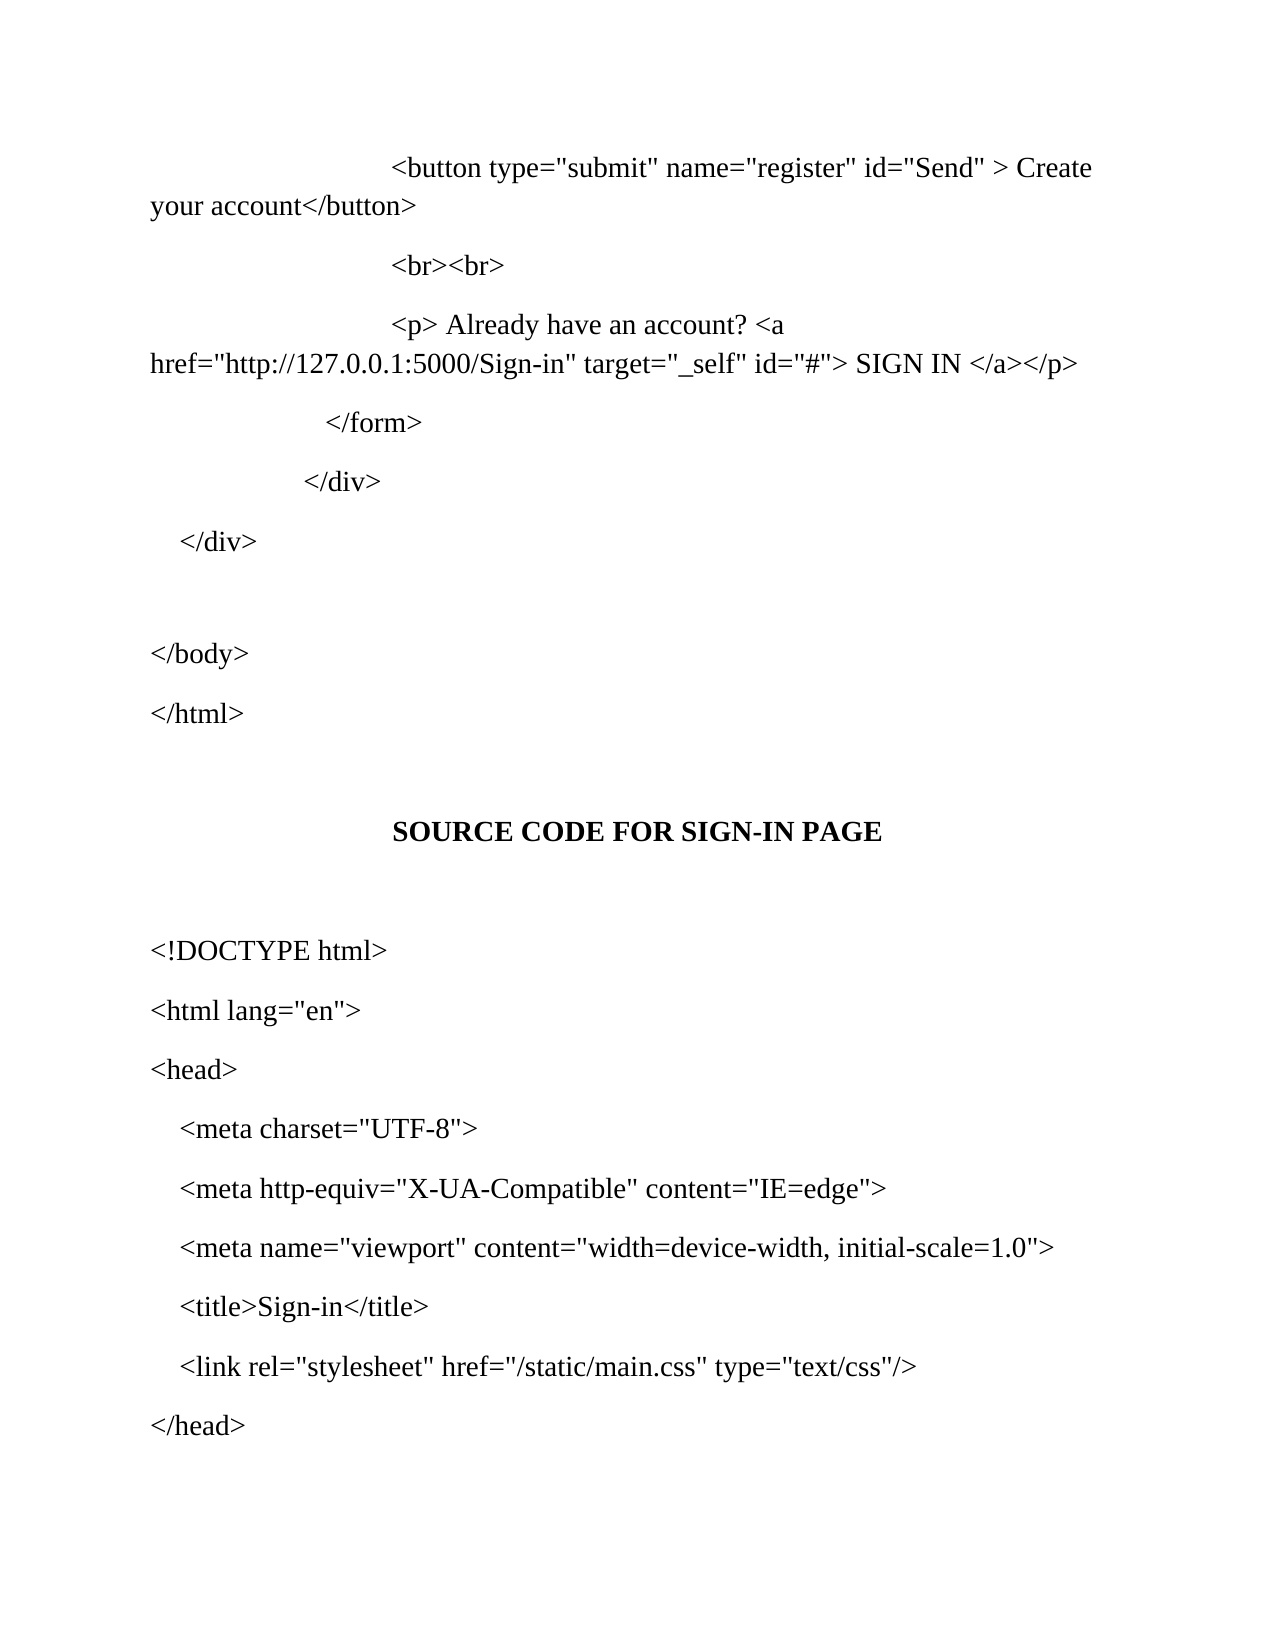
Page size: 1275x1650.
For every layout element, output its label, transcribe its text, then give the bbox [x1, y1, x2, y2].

text </div> [150, 524, 1125, 557]
text </head> [150, 1408, 1125, 1442]
text <!DOCTYPE html> [150, 933, 1125, 967]
text <br><br> [150, 248, 1125, 281]
text <meta charset="UTF-8"> [150, 1111, 1125, 1145]
text <p> Already have an account? <a href="http://127.0.0.1:5000/Sign-in" target="_self" id="#"> SIGN IN </a></p> [150, 307, 1125, 379]
text </div> [150, 464, 1125, 498]
text </form> [150, 405, 1125, 439]
text <link rel="stylesheet" href="/static/main.css" type="text/css"/> [150, 1349, 1125, 1382]
text <title>Sign-in</title> [150, 1289, 1125, 1323]
text <head> [150, 1052, 1125, 1086]
text </html> [150, 696, 1125, 729]
text <button type="submit" name="register" id="Send" > Create your account</button> [150, 150, 1125, 222]
text <html lang="en"> [150, 993, 1125, 1026]
text </body> [150, 636, 1125, 670]
text <meta name="viewport" content="width=device-width, initial-scale=1.0"> [150, 1230, 1125, 1264]
text <meta http-equiv="X-UA-Compatible" content="IE=edge"> [150, 1171, 1125, 1204]
text SOURCE CODE FOR SIGN-IN PAGE [150, 814, 1125, 848]
